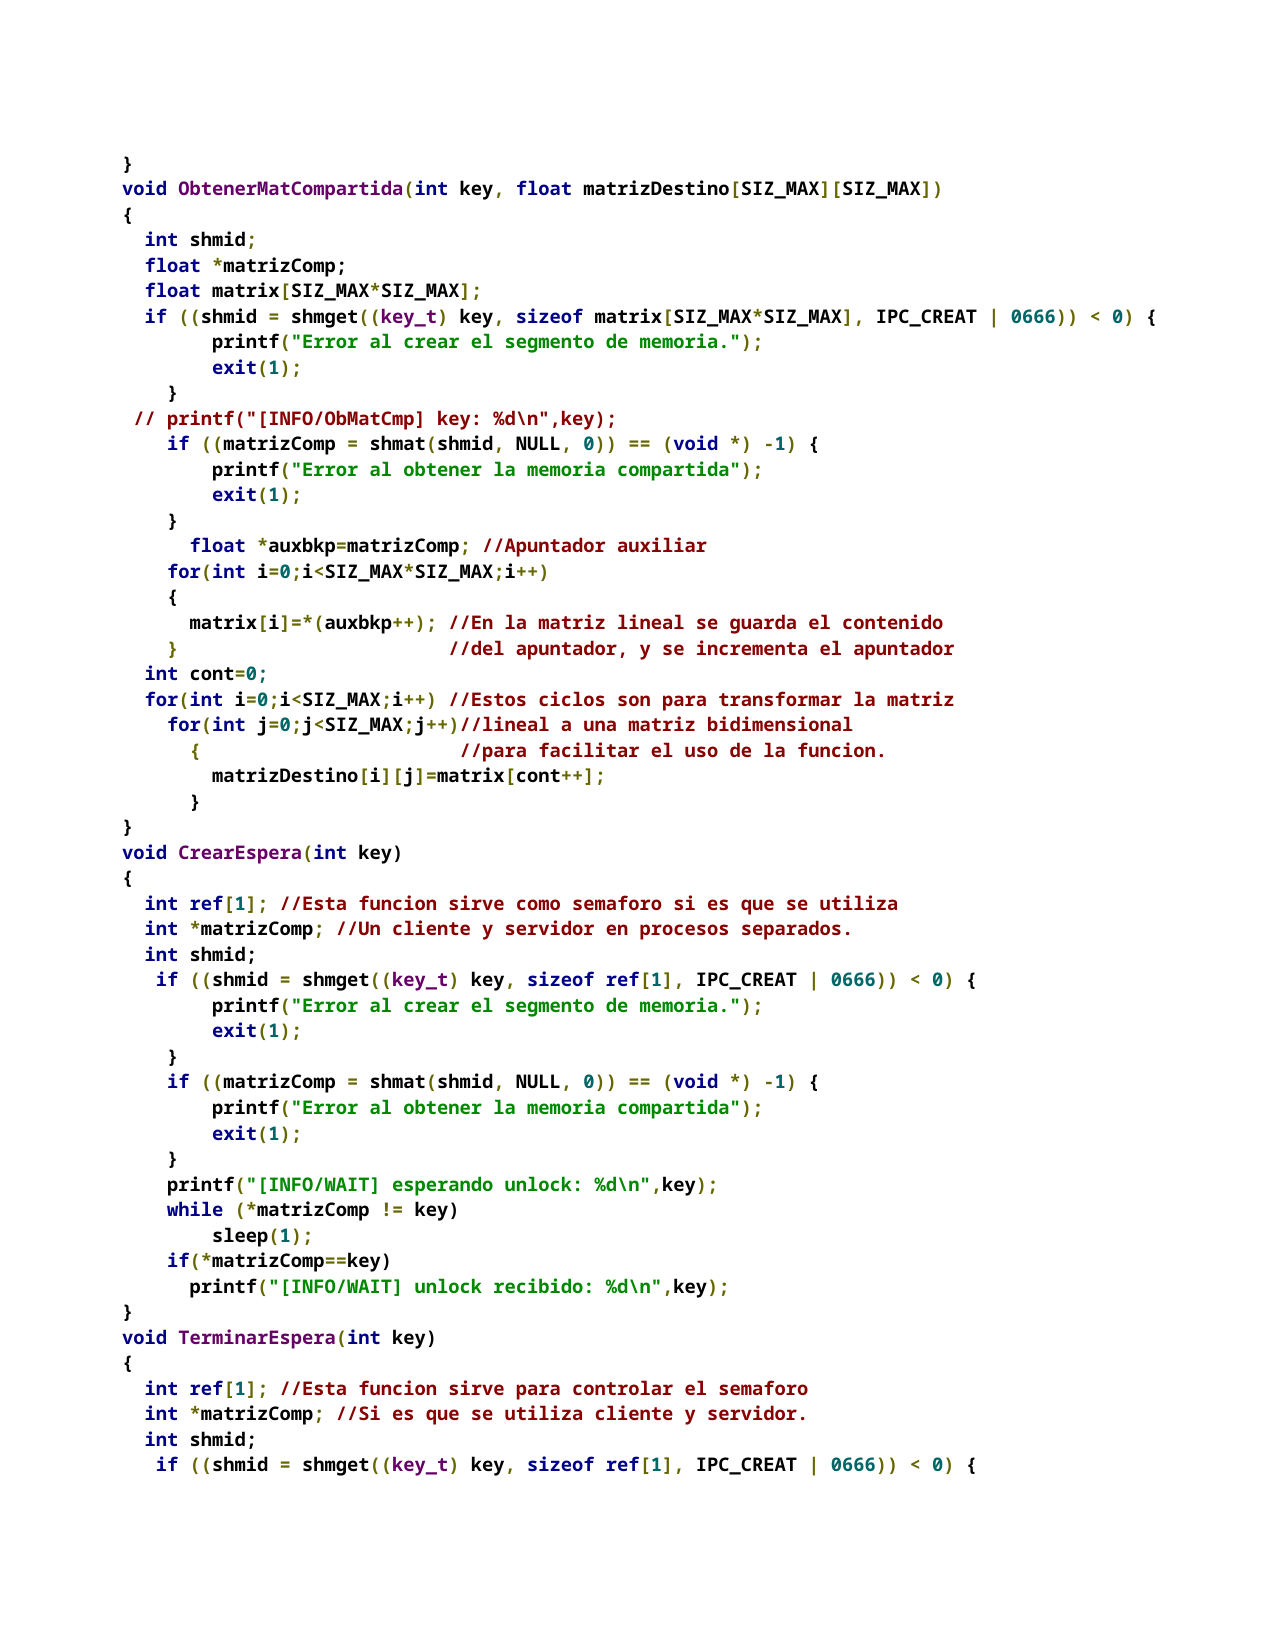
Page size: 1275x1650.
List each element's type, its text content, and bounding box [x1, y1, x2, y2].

text exit(1); [122, 482, 1181, 507]
text for(int j=0;j<SIZ_MAX;j++)//lineal a una matriz bidimensional [122, 711, 1181, 737]
text exit(1); [122, 354, 1181, 380]
text } [122, 380, 1181, 405]
text } //del apuntador, y se incrementa el apuntador [122, 635, 1181, 660]
text } [122, 507, 1181, 533]
text for(int i=0;i<SIZ_MAX;i++) //Estos ciclos son para transformar la matriz [122, 686, 1181, 711]
text int *matrizComp; //Un cliente y servidor en procesos separados. [122, 916, 1181, 941]
text { [122, 201, 1181, 227]
text { [122, 1349, 1181, 1375]
text matrizDestino[i][j]=matrix[cont++]; [122, 762, 1181, 788]
text printf("Error al obtener la memoria compartida"); [122, 1094, 1181, 1120]
text // printf("[INFO/ObMatCmp] key: %d\n",key); [122, 405, 1181, 431]
text matrix[i]=*(auxbkp++); //En la matriz lineal se guarda el contenido [122, 609, 1181, 635]
text { //para facilitar el uso de la funcion. [122, 737, 1181, 762]
text { [122, 584, 1181, 609]
text } [122, 1298, 1181, 1324]
text if ((shmid = shmget((key_t) key, sizeof ref[1], IPC_CREAT | 0666)) < 0) { [122, 967, 1181, 992]
text if ((matrizComp = shmat(shmid, NULL, 0)) == (void *) -1) { [122, 431, 1181, 456]
text void ObtenerMatCompartida(int key, float matrizDestino[SIZ_MAX][SIZ_MAX]) [122, 176, 1181, 201]
text int shmid; [122, 941, 1181, 967]
text int ref[1]; //Esta funcion sirve para controlar el semaforo [122, 1375, 1181, 1401]
text printf("Error al crear el segmento de memoria."); [122, 992, 1181, 1018]
text } [122, 150, 1181, 176]
text printf("Error al crear el segmento de memoria."); [122, 329, 1181, 354]
text exit(1); [122, 1120, 1181, 1145]
text { [122, 864, 1181, 890]
text if ((matrizComp = shmat(shmid, NULL, 0)) == (void *) -1) { [122, 1069, 1181, 1094]
text } [122, 788, 1181, 813]
text if(*matrizComp==key) [122, 1247, 1181, 1273]
text if ((shmid = shmget((key_t) key, sizeof matrix[SIZ_MAX*SIZ_MAX], IPC_CREAT | 0666)) < 0) { [122, 303, 1181, 329]
text int cont=0; [122, 660, 1181, 686]
text sleep(1); [122, 1222, 1181, 1247]
text int shmid; [122, 1426, 1181, 1452]
text } [122, 1043, 1181, 1069]
text } [122, 813, 1181, 839]
text int ref[1]; //Esta funcion sirve como semaforo si es que se utiliza [122, 890, 1181, 916]
text float *auxbkp=matrizComp; //Apuntador auxiliar [122, 533, 1181, 558]
text int *matrizComp; //Si es que se utiliza cliente y servidor. [122, 1401, 1181, 1426]
text printf("[INFO/WAIT] esperando unlock: %d\n",key); [122, 1171, 1181, 1196]
text } [122, 1145, 1181, 1171]
text int shmid; [122, 227, 1181, 252]
text void TerminarEspera(int key) [122, 1324, 1181, 1349]
text float matrix[SIZ_MAX*SIZ_MAX]; [122, 278, 1181, 303]
text exit(1); [122, 1018, 1181, 1043]
text printf("Error al obtener la memoria compartida"); [122, 456, 1181, 482]
text float *matrizComp; [122, 252, 1181, 278]
text if ((shmid = shmget((key_t) key, sizeof ref[1], IPC_CREAT | 0666)) < 0) { [122, 1452, 1181, 1477]
text for(int i=0;i<SIZ_MAX*SIZ_MAX;i++) [122, 558, 1181, 584]
text printf("[INFO/WAIT] unlock recibido: %d\n",key); [122, 1273, 1181, 1298]
text void CrearEspera(int key) [122, 839, 1181, 864]
text while (*matrizComp != key) [122, 1196, 1181, 1222]
